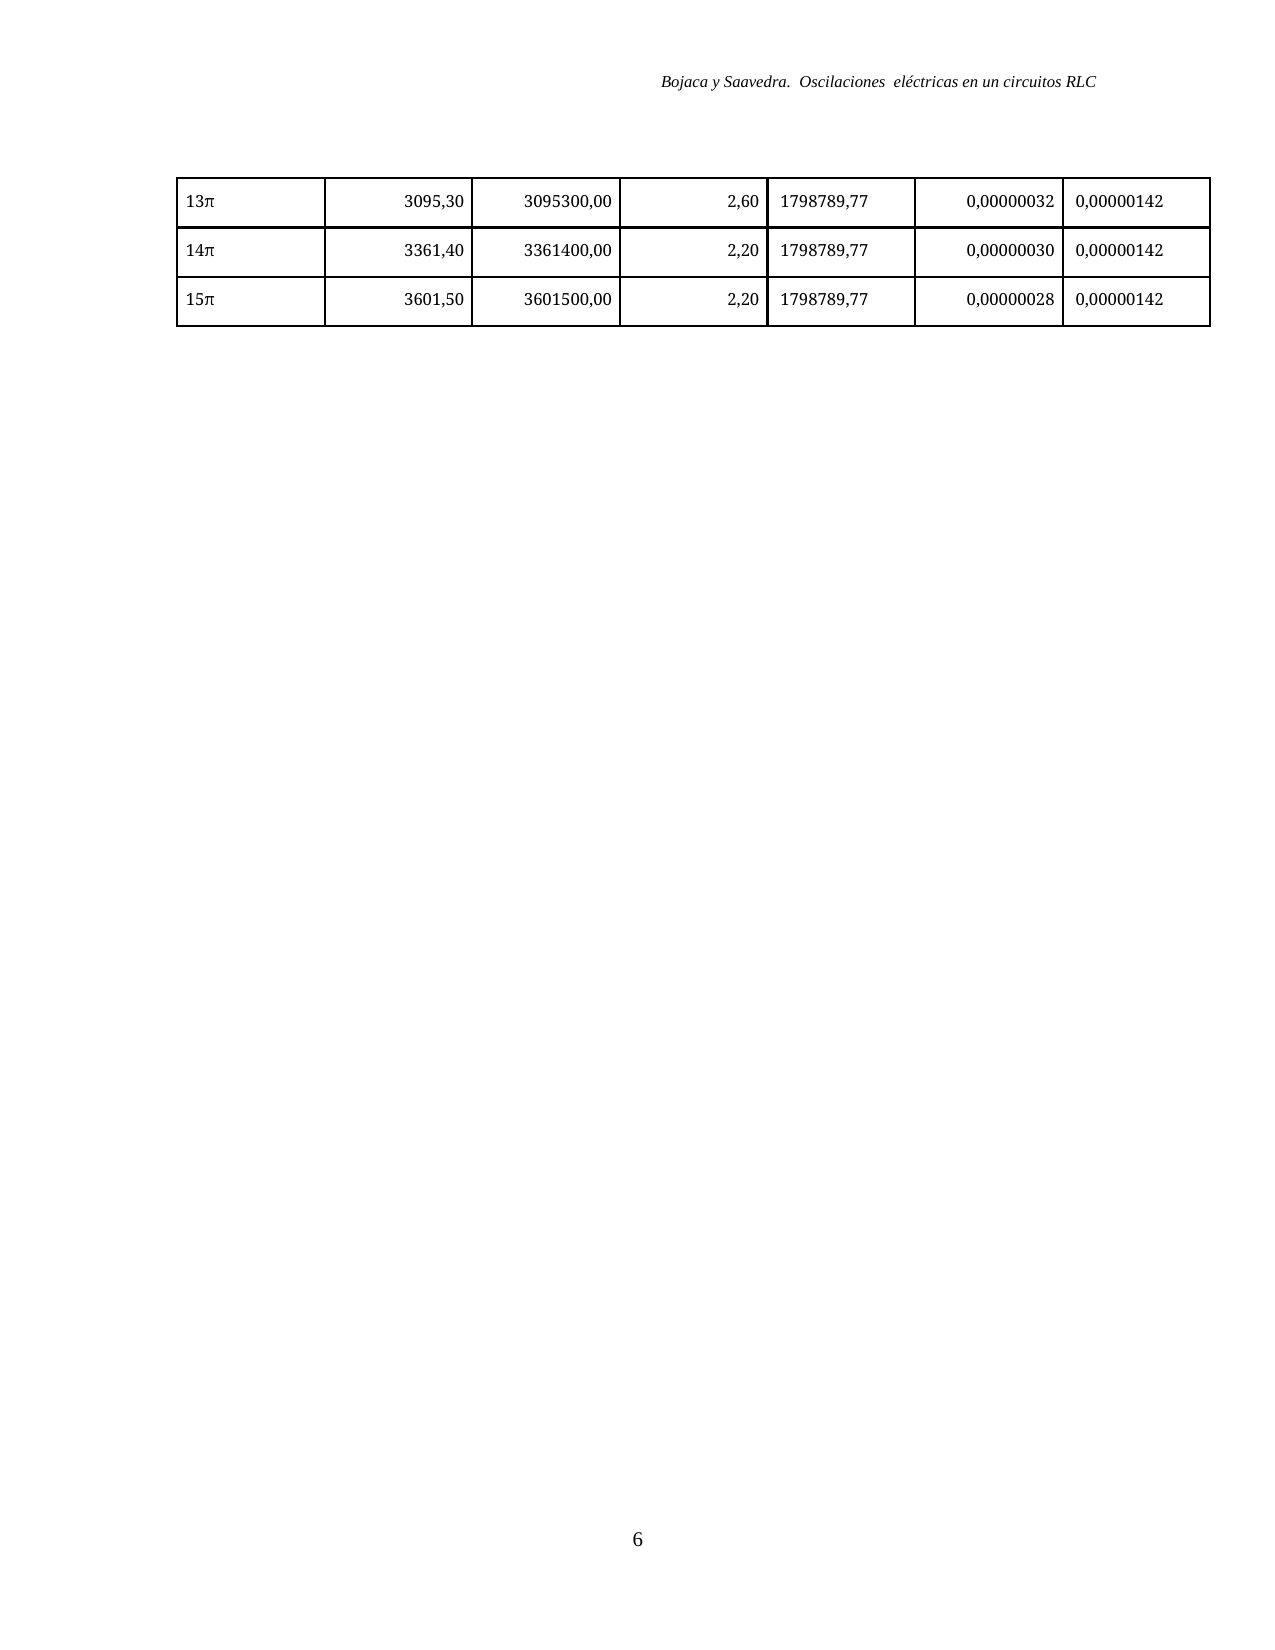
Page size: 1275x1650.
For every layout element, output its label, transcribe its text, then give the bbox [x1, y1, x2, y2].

table_cell 0,00000142 [1064, 179, 1209, 226]
table_cell 3095300,00 [473, 179, 619, 226]
table_cell 2,20 [621, 229, 766, 276]
table_cell 1798789,77 [769, 278, 914, 325]
table_cell 0,00000142 [1064, 278, 1209, 325]
table_cell 1798789,77 [769, 229, 914, 276]
table_cell 3361,40 [326, 229, 471, 276]
table_cell 1798789,77 [769, 179, 914, 226]
table_cell 14π [178, 229, 324, 276]
table_cell 0,00000028 [916, 278, 1062, 325]
table_cell 2,60 [621, 179, 766, 226]
table_cell 0,00000032 [916, 179, 1062, 226]
table_cell 3095,30 [326, 179, 471, 226]
table_cell 2,20 [621, 278, 766, 325]
table_cell 3361400,00 [473, 229, 619, 276]
table_cell 3601,50 [326, 278, 471, 325]
table_cell 13π [178, 179, 324, 226]
table_cell 0,00000142 [1064, 229, 1209, 276]
table_cell 3601500,00 [473, 278, 619, 325]
picture [175, 88, 1096, 92]
table_cell 15π [178, 278, 324, 325]
table_cell 0,00000030 [916, 229, 1062, 276]
